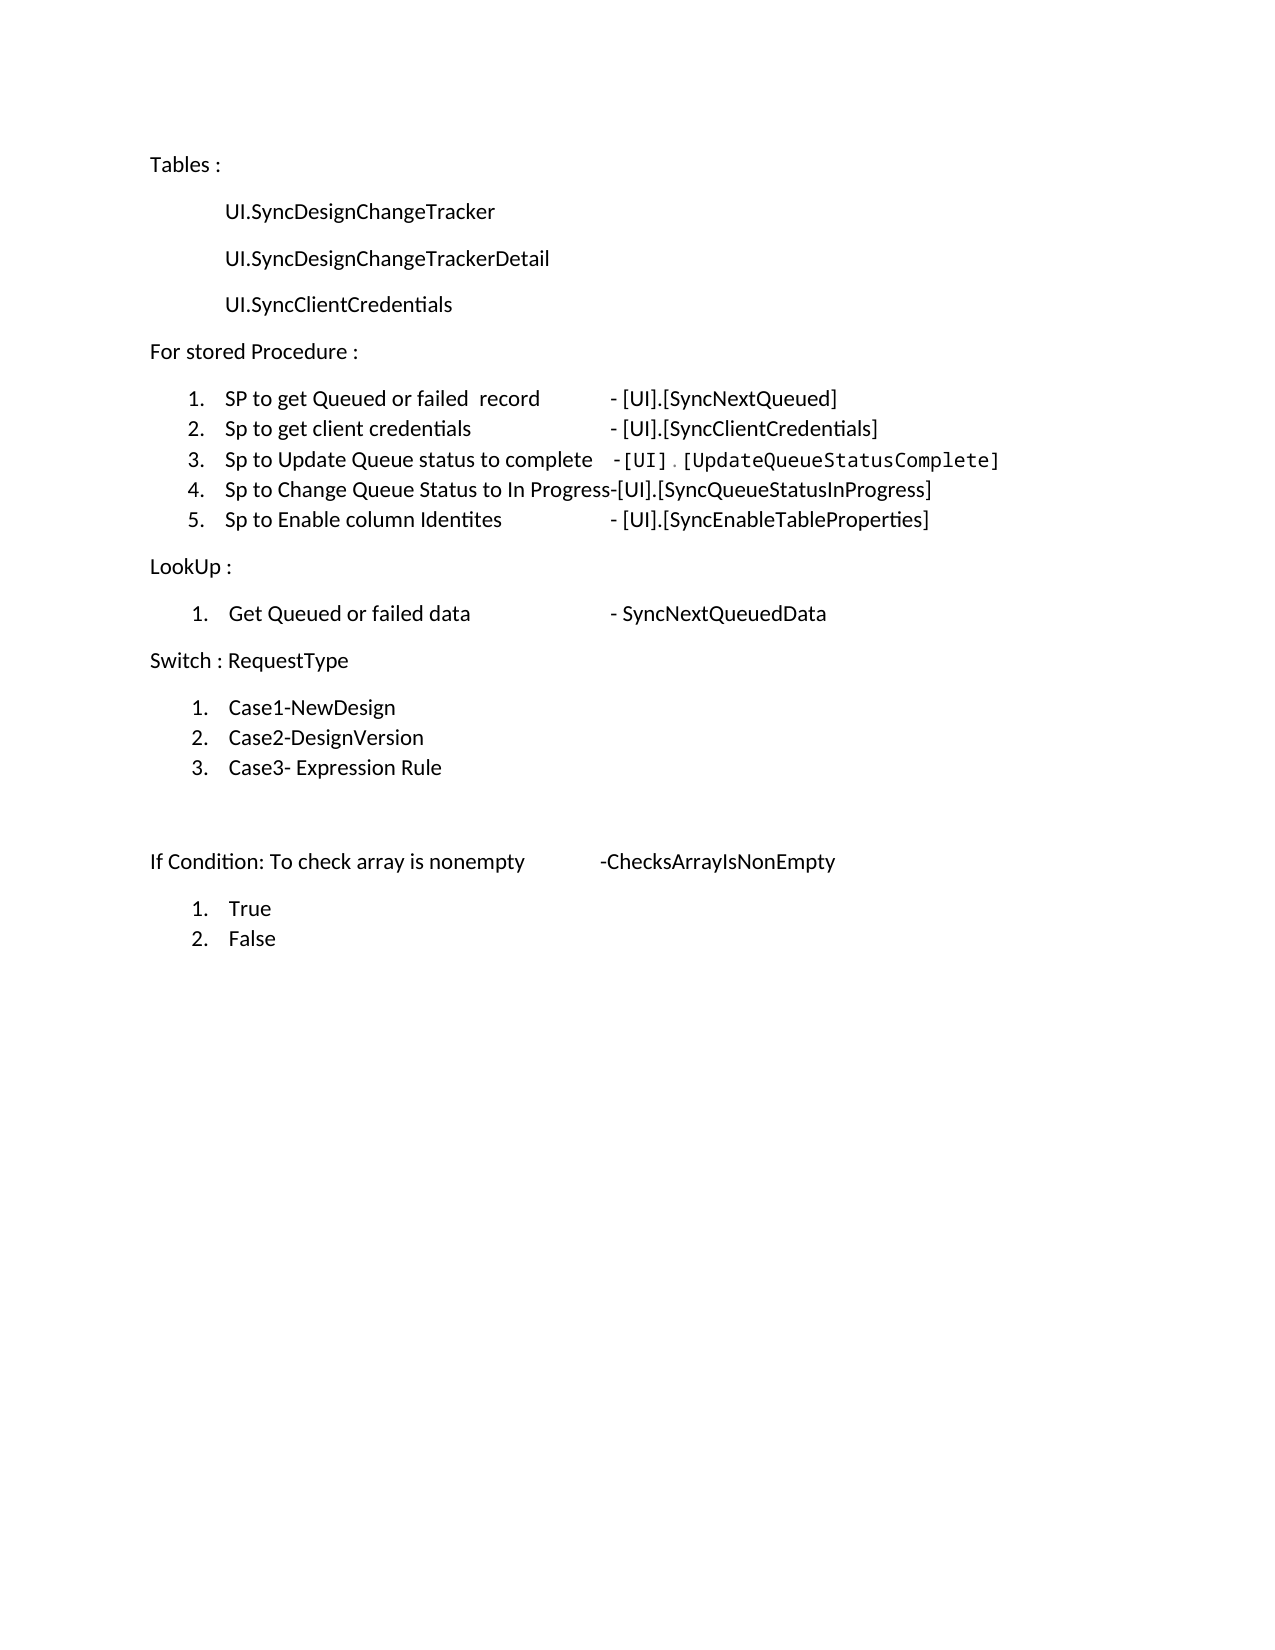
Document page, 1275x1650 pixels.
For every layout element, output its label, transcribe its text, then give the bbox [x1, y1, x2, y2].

list Sp to Update Queue status to complete -[UI].[UpdateQueueStatusComplete] [187, 445, 1125, 473]
text UI.SyncDesignChangeTracker [150, 197, 1125, 225]
text LookUp : [150, 552, 1125, 580]
list Sp to Enable column Identites - [UI].[SyncEnableTableProperties] [187, 505, 1125, 533]
text For stored Procedure : [150, 337, 1125, 366]
list Sp to Change Queue Status to In Progress-[UI].[SyncQueueStatusInProgress] [187, 475, 1125, 503]
list Case2-DesignVersion [191, 723, 1125, 751]
text UI.SyncDesignChangeTrackerDetail [150, 244, 1125, 272]
list False [191, 924, 1125, 952]
text UI.SyncClientCredentials [150, 291, 1125, 319]
list Case3- Expression Rule [191, 753, 1125, 781]
list Case1-NewDesign [191, 693, 1125, 721]
text Tables : [150, 150, 1125, 178]
list SP to get Queued or failed record - [UI].[SyncNextQueued] [187, 384, 1125, 412]
text If Condition: To check array is nonempty -ChecksArrayIsNonEmpty [150, 847, 1125, 875]
list Sp to get client credentials - [UI].[SyncClientCredentials] [187, 414, 1125, 443]
text Switch : RequestType [150, 646, 1125, 674]
list Get Queued or failed data - SyncNextQueuedData [191, 599, 1125, 627]
list True [191, 894, 1125, 922]
